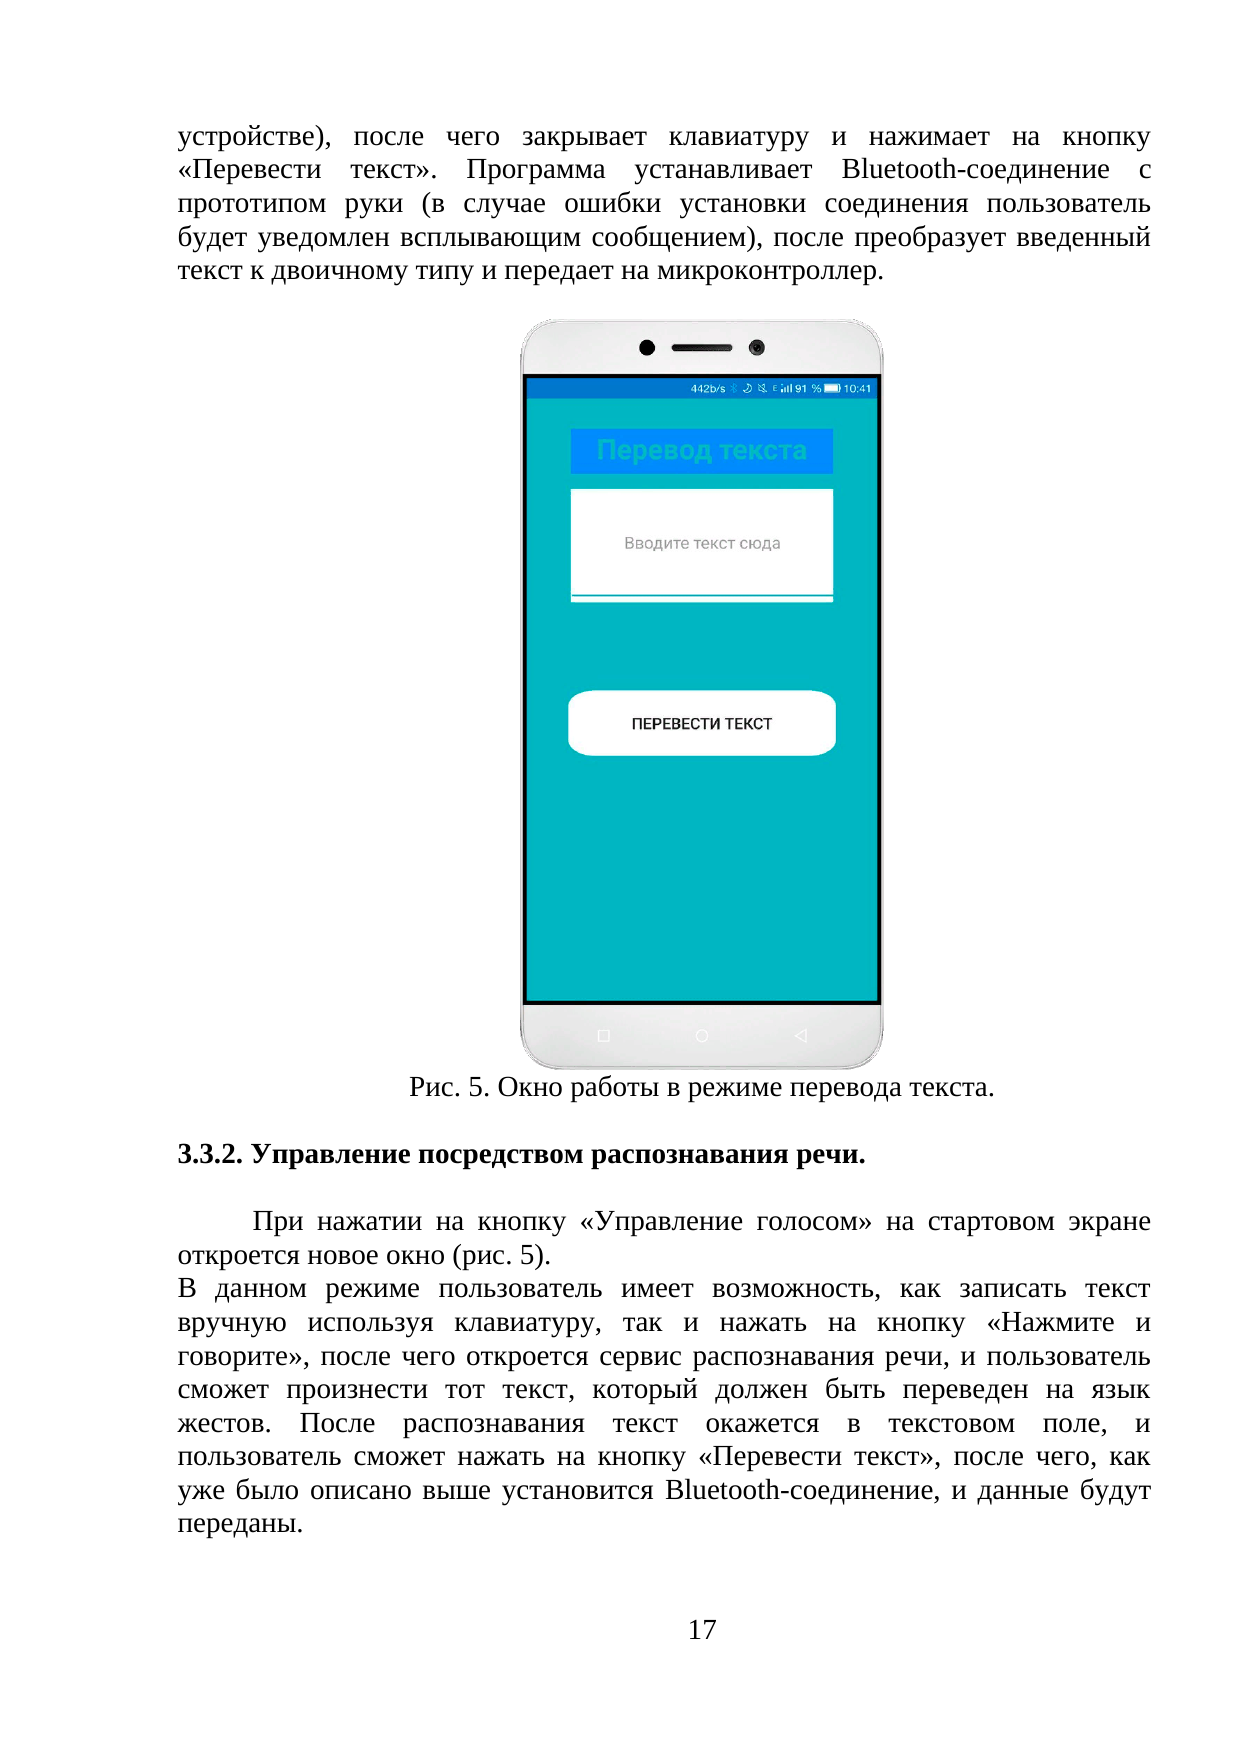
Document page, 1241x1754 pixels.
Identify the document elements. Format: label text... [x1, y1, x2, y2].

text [177, 118, 1152, 286]
text При нажатии на кнопку «Управление голосом» на стартовом экране откроется новое окно (рис. 5). [177, 1203, 1152, 1271]
text Рис. 5. Окно работы в режиме перевода текста. [177, 1069, 1152, 1103]
picture [520, 319, 884, 1070]
subtitle 3.3.2. Управление посредством распознавания речи. [177, 1136, 1152, 1170]
text В данном режиме пользователь имеет возможность, как записать текст вручную используя клавиатуру, так и нажать на кнопку «Нажмите и говорите», после чего откроется сервис распознавания речи, и пользователь сможет произнести тот текст, который должен быть переведен на язык жестов. После распознавания текст окажется в текстовом поле, и пользователь сможет нажать на кнопку «Перевести текст», после чего, как уже было описано выше установится Bluetooth-соединение, и данные будут переданы. [177, 1271, 1152, 1539]
